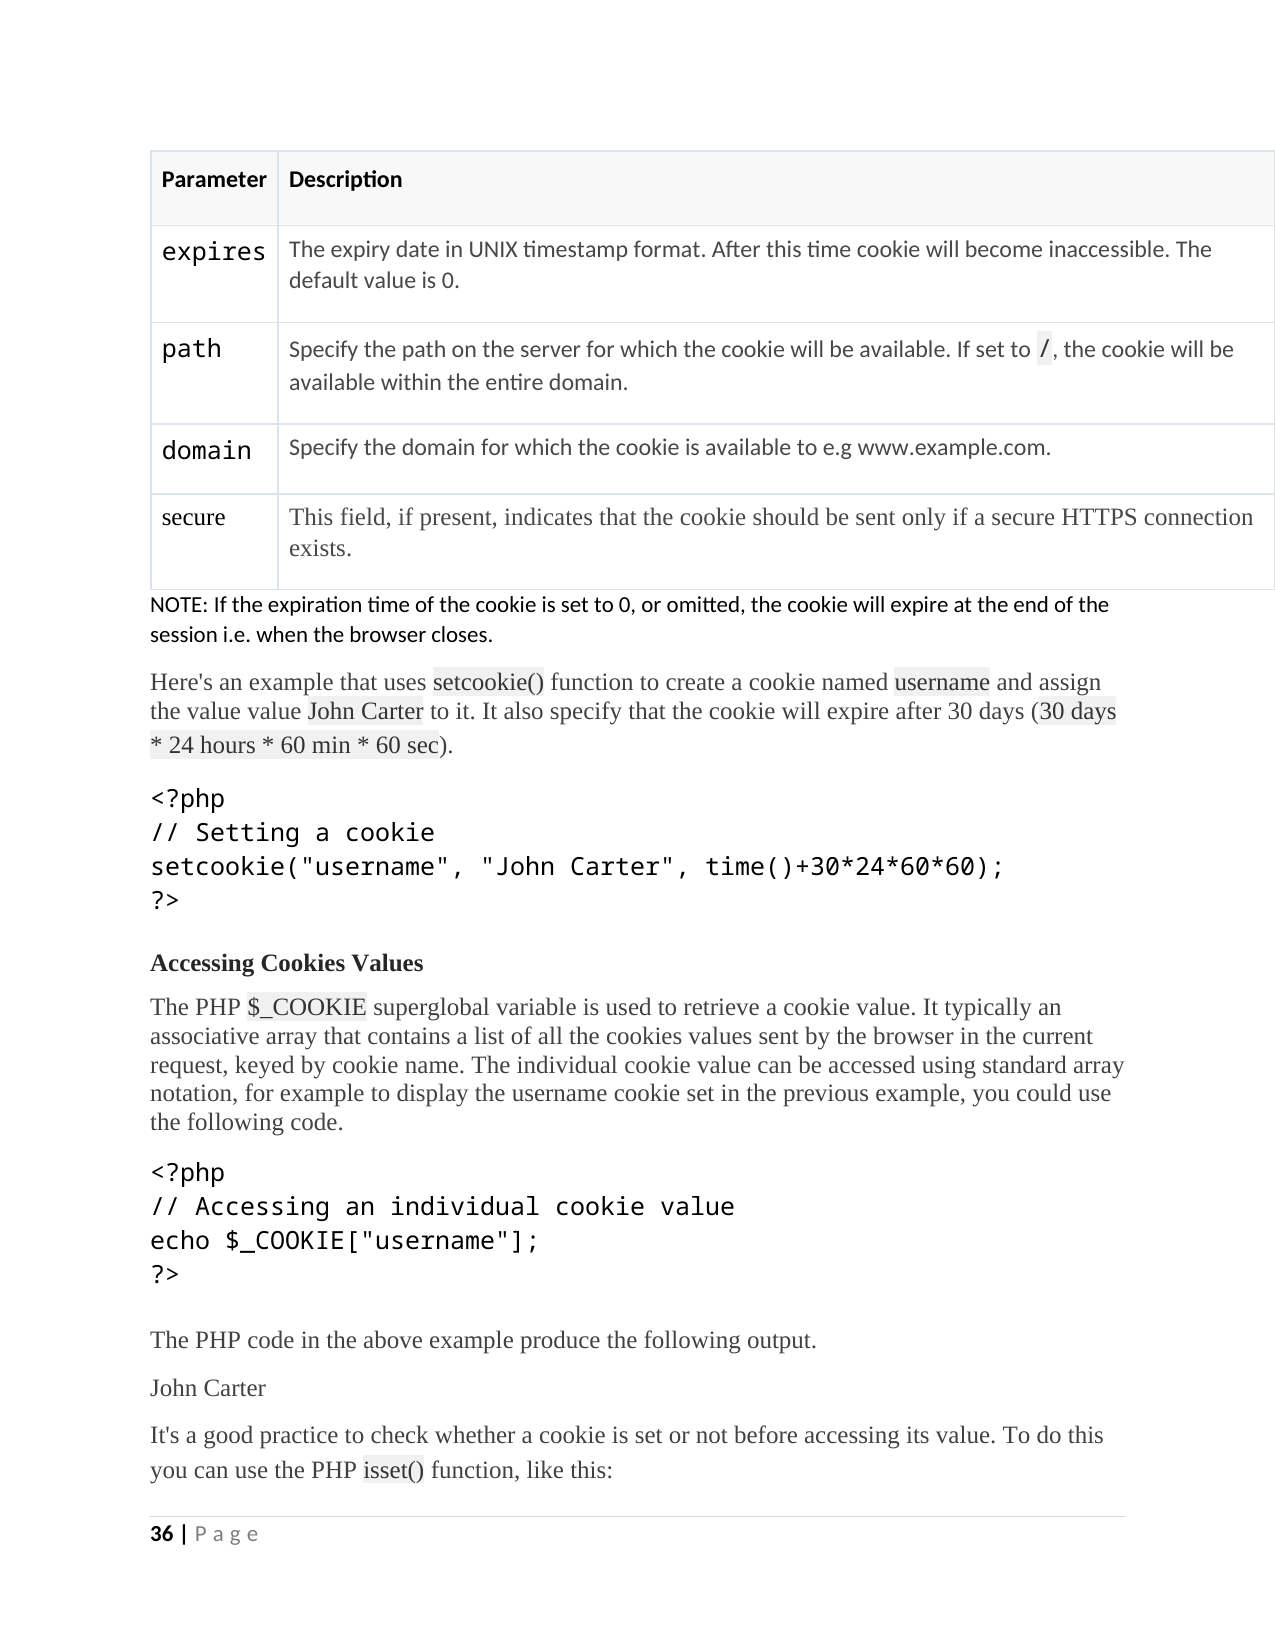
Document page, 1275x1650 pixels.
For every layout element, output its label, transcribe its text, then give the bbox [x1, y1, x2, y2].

table_cell Specify the path on the server for which the cookie will be available. If set to /, the cookie will be available within the entire domain. [279, 323, 1274, 423]
table_cell expires [152, 226, 277, 321]
text ?> [150, 883, 1125, 917]
table_header Parameter [152, 152, 277, 224]
text ?> [150, 1257, 1125, 1291]
text The PHP $_COOKIE superglobal variable is used to retrieve a cookie value. It typically an associative array that contains a list of all the cookies values sent by the browser in the current request, keyed by cookie name. The individual cookie value can be accessed using standard array notation, for example to display the username cookie set in the previous example, you could use the following code. [150, 992, 1125, 1136]
table_header Description [279, 152, 1274, 224]
text The PHP code in the above example produce the following output. [150, 1325, 1125, 1354]
text setcookie("username", "John Carter", time()+30*24*60*60); [150, 848, 1125, 883]
table_cell This field, if present, indicates that the cookie should be sent only if a secure HTTPS connection exists. [279, 495, 1274, 589]
text It's a good practice to check whether a cookie is set or not before accessing its value. To do this you can use the PHP isset() function, like this: [150, 1420, 1125, 1486]
text Here's an example that uses setcookie() function to create a cookie named username and assign the value value John Carter to it. It also specify that the cookie will expire after 30 days (30 days * 24 hours * 60 min * 60 sec). [150, 667, 1125, 762]
table_cell domain [152, 425, 277, 493]
table_cell secure [152, 495, 277, 589]
table_cell The expiry date in UNIX timestamp format. After this time cookie will become inaccessible. The default value is 0. [279, 226, 1274, 321]
subtitle Accessing Cookies Values [150, 948, 1125, 977]
text <?php [150, 780, 1125, 814]
table_cell path [152, 323, 277, 423]
text // Setting a cookie [150, 814, 1125, 848]
table_cell Specify the domain for which the cookie is available to e.g www.example.com. [279, 425, 1274, 493]
text echo $_COOKIE["username"]; [150, 1223, 1125, 1257]
text John Carter [150, 1373, 1125, 1401]
text // Accessing an individual cookie value [150, 1189, 1125, 1223]
text NOTE: If the expiration time of the cookie is set to 0, or omitted, the cookie will expire at the end of the session i.e. when the browser closes. [150, 590, 1125, 648]
text <?php [150, 1155, 1125, 1189]
